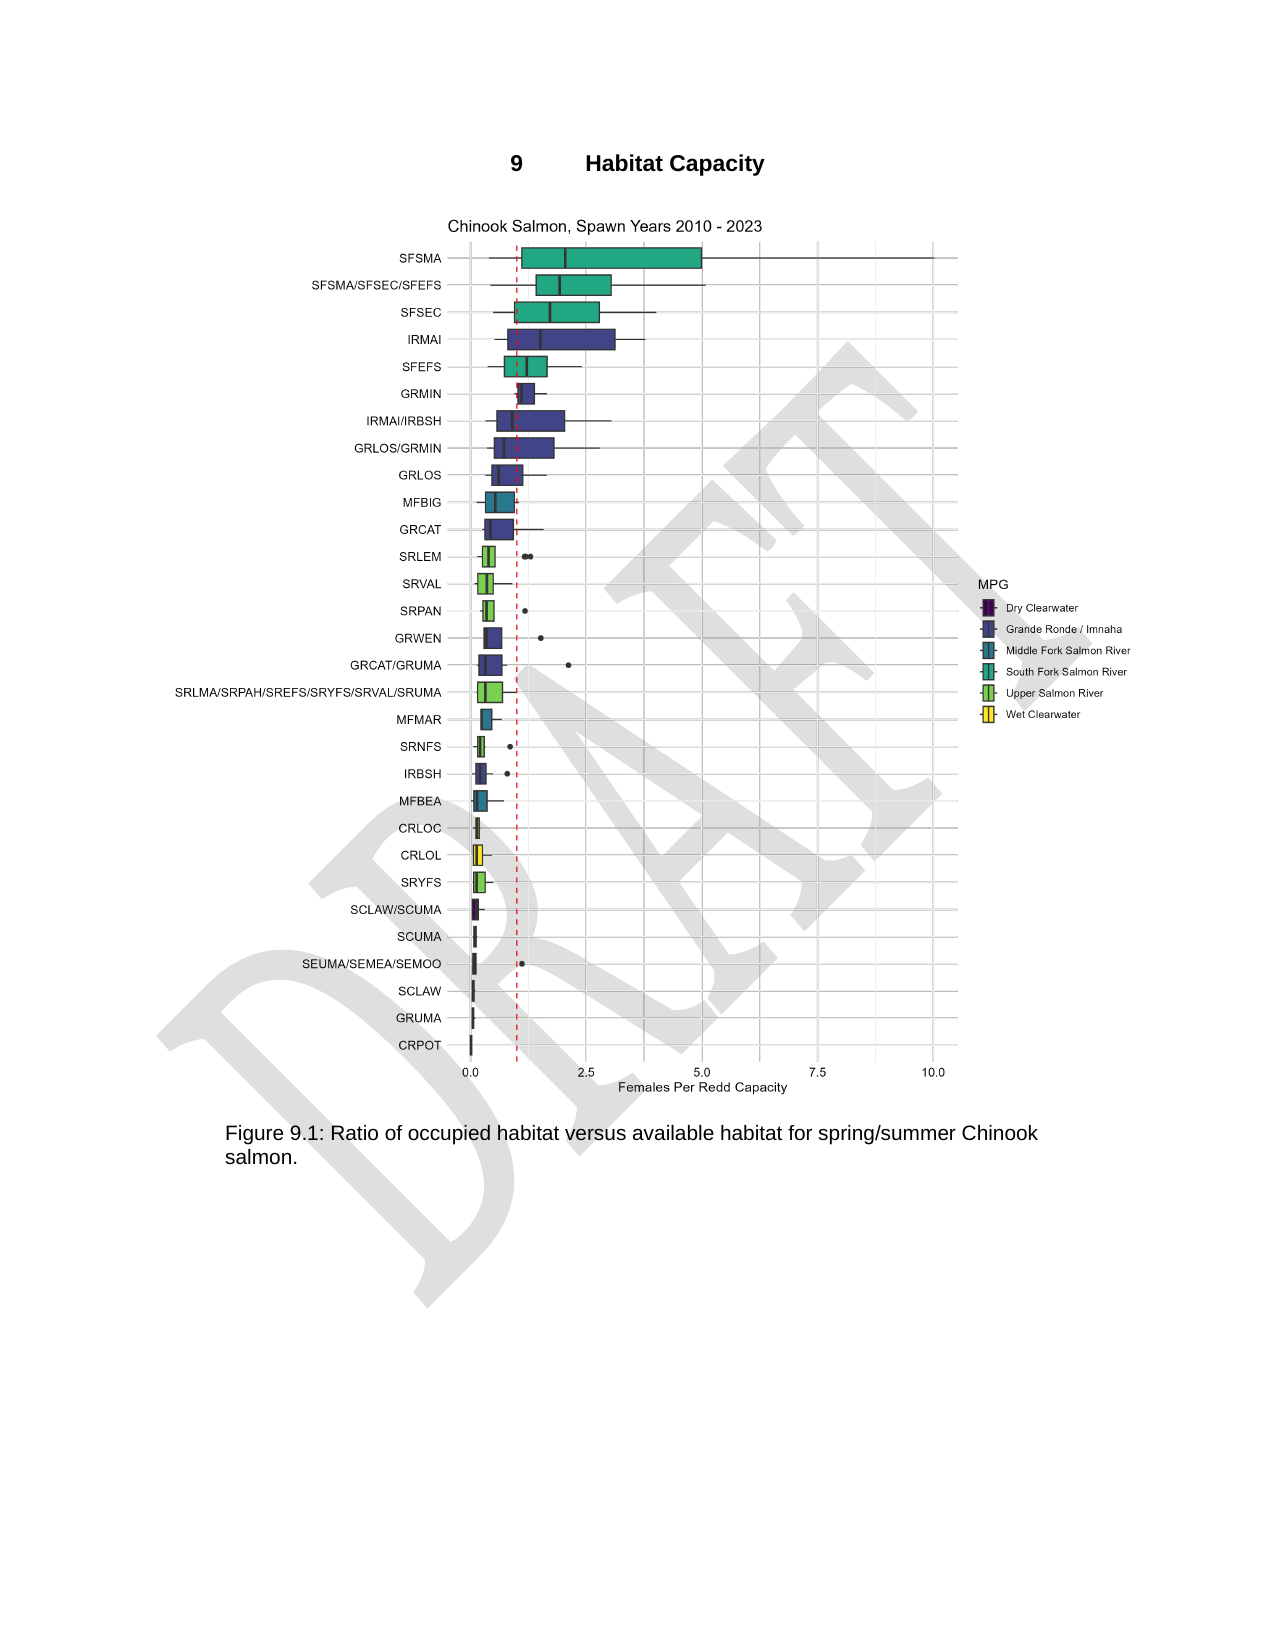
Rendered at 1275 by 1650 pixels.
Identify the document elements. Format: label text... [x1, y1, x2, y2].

picture [168, 213, 1144, 1101]
subtitle 9 Habitat Capacity [150, 150, 1125, 176]
text Figure 9.1: Ratio of occupied habitat versus available habitat for spring/summer Chinook salmon. [225, 1121, 1050, 1169]
